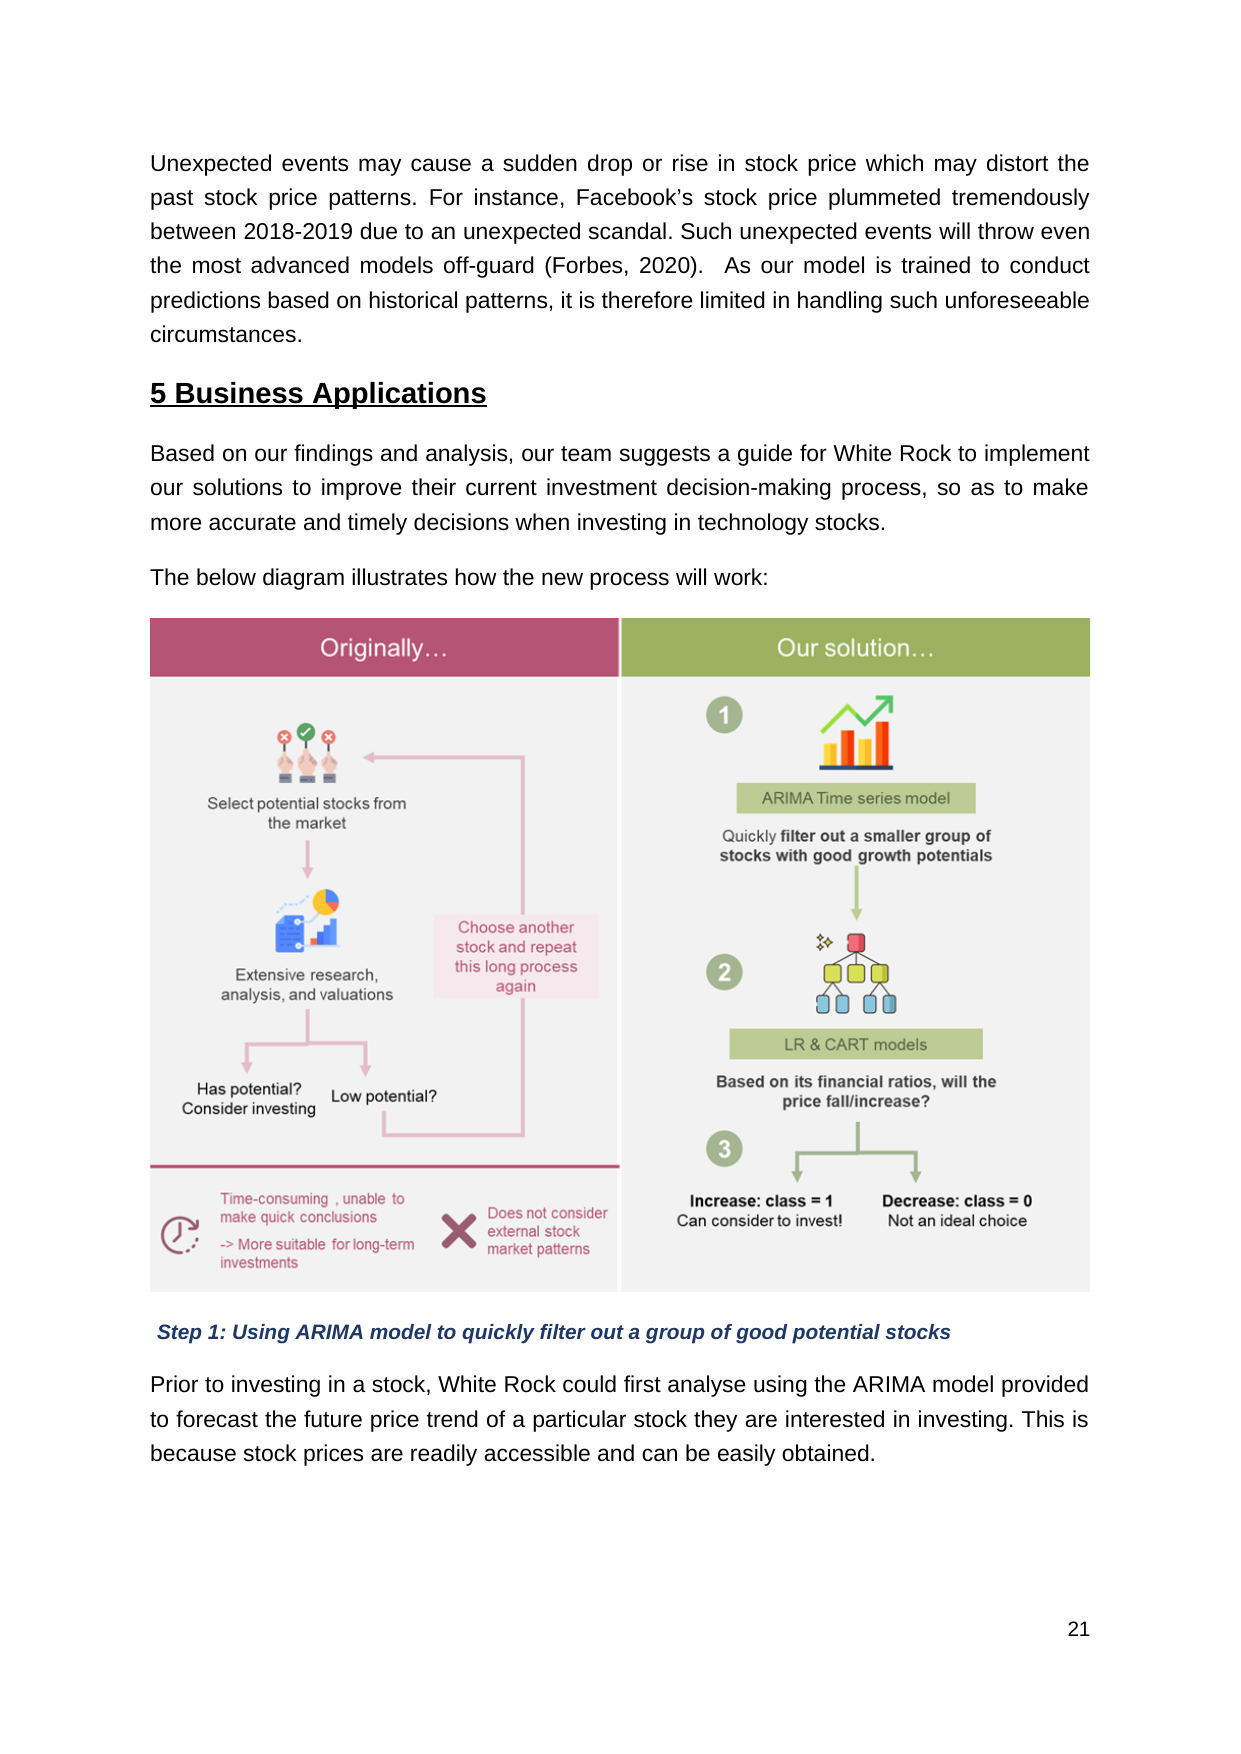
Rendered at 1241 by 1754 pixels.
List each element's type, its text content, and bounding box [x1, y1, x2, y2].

subtitle Step 1: Using ARIMA model to quickly filter out a group of good potential stocks [157, 1319, 1090, 1343]
text Prior to investing in a stock, White Rock could first analyse using the ARIMA model provided to forecast the future price trend of a particular stock they are interested in investing. This is because stock prices are readily accessible and can be easily obtained. [150, 1371, 1090, 1466]
text Based on our findings and analysis, our team suggests a guide for White Rock to implement our solutions to improve their current investment decision-making process, so as to make more accurate and timely decisions when investing in technology stocks. [150, 440, 1090, 535]
text The below diagram illustrates how the new process will work: [150, 563, 1090, 590]
text Unexpected events may cause a sudden drop or rise in stock price which may distort the past stock price patterns. For instance, Facebook’s stock price plummeted tremendously between 2018-2019 due to an unexpected scandal. Such unexpected events will throw even the most advanced models off-guard (Forbes, 2020). As our model is trained to conduct predictions based on historical patterns, it is therefore limited in handling such unforeseeable circumstances. [150, 150, 1090, 347]
subtitle 5 Business Applications [150, 376, 1090, 409]
picture [150, 618, 1091, 1292]
